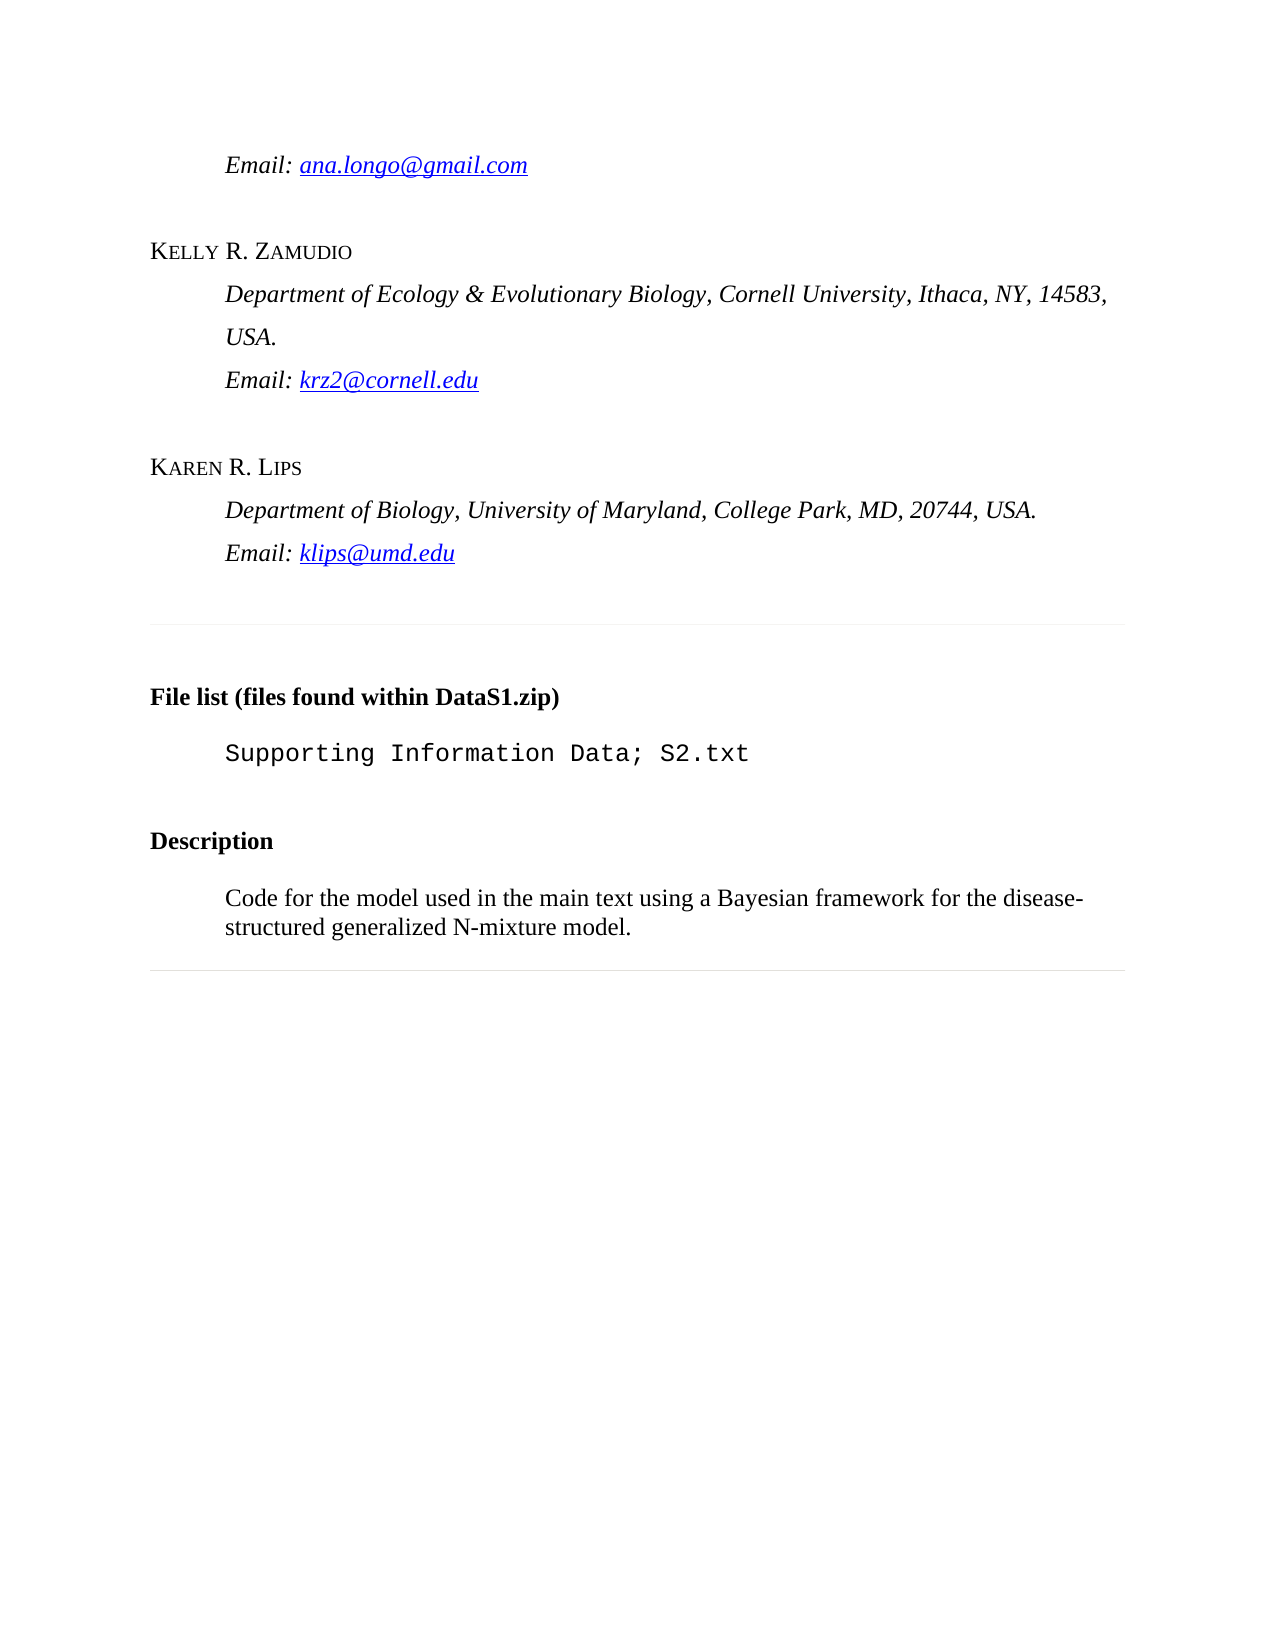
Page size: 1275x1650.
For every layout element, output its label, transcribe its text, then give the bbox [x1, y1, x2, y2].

text Supporting Information Data; S2.txt [225, 740, 1125, 797]
text Email: krz2@cornell.edu [150, 366, 1125, 394]
text Description [150, 826, 1125, 855]
text Code for the model used in the main text using a Bayesian framework for the disease-structured generalized N-mixture model. [225, 883, 1125, 941]
text Department of Ecology & Evolutionary Biology, Cornell University, Ithaca, NY, 14583, USA. [150, 279, 1125, 351]
text Karen R. Lips [150, 452, 1125, 481]
subtitle File list (files found within DataS1.zip) [150, 682, 1125, 711]
text Email: klips@umd.edu [150, 538, 1125, 567]
text Email: ana.longo@gmail.com [150, 150, 1125, 179]
text Department of Biology, University of Maryland, College Park, MD, 20744, USA. [150, 495, 1125, 524]
text Kelly R. Zamudio [150, 236, 1125, 265]
